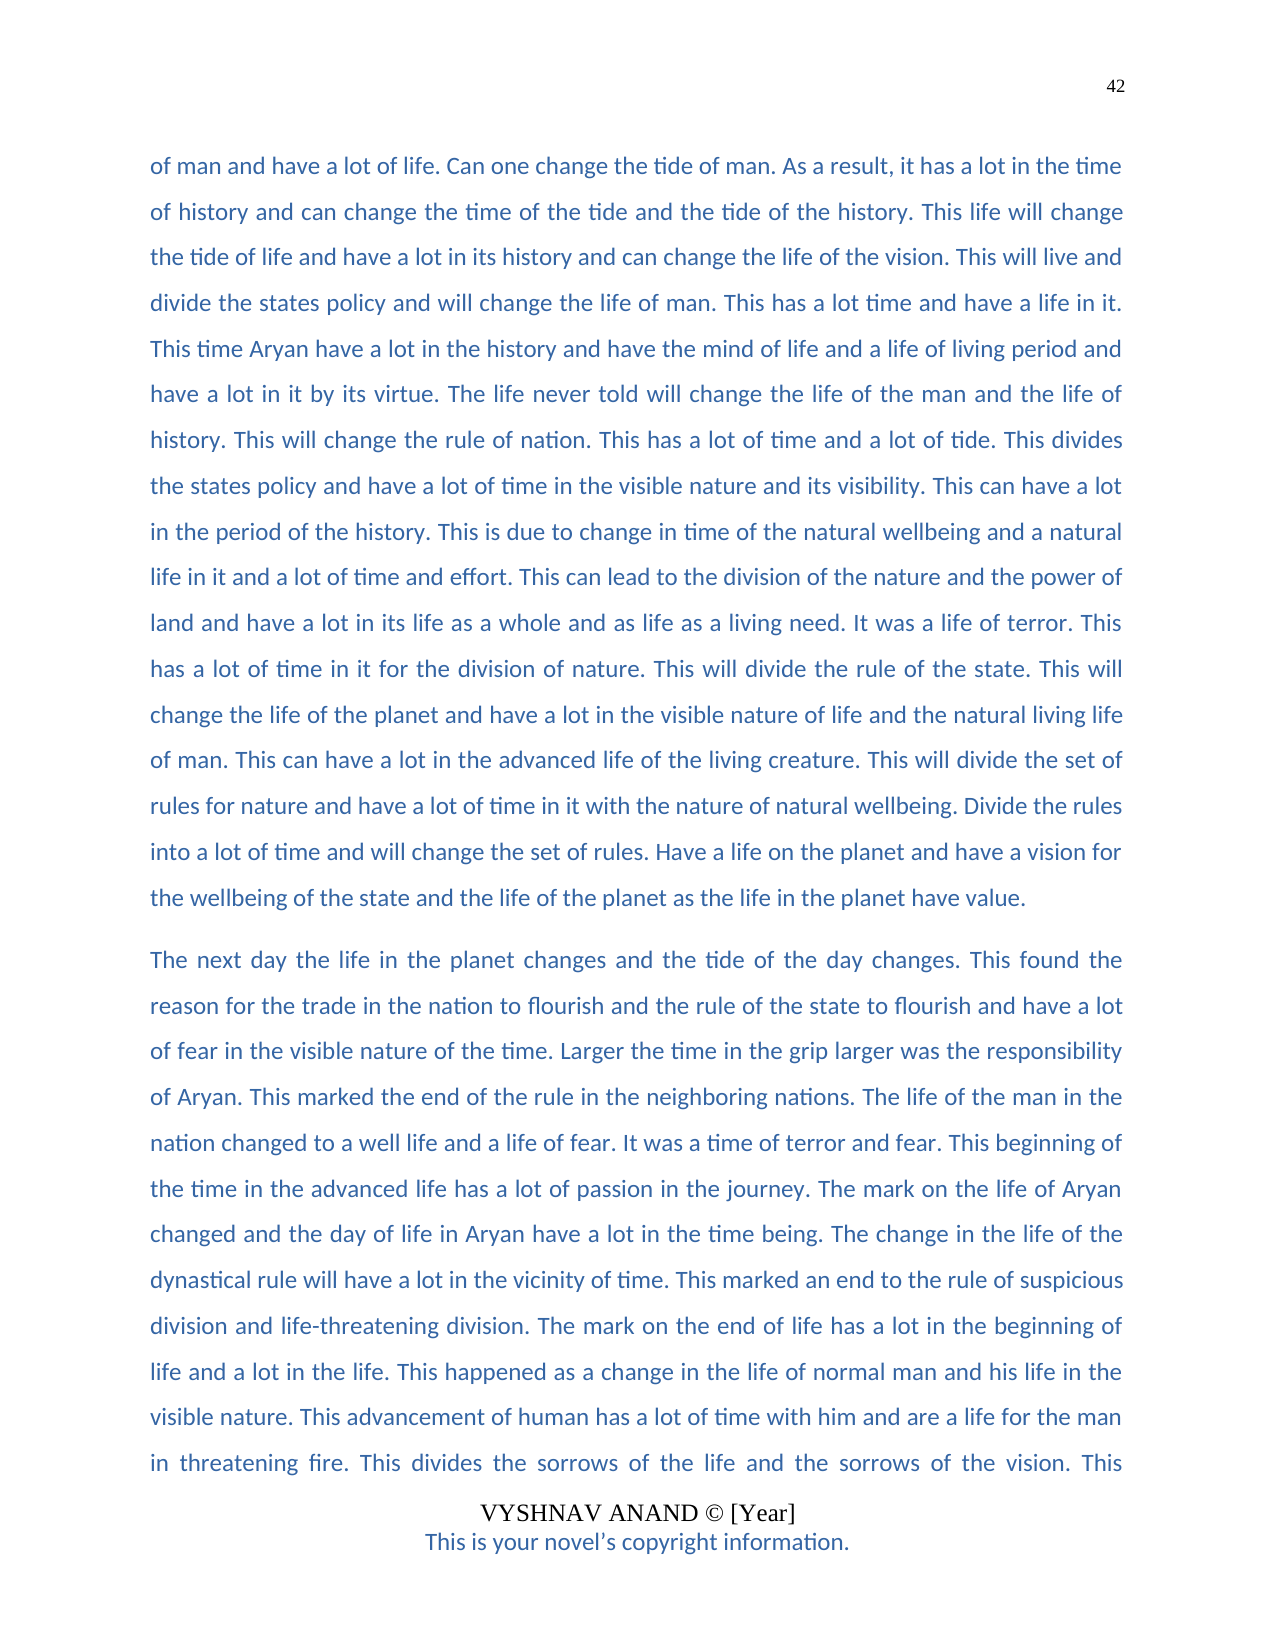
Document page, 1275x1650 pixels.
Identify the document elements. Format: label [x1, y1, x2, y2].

text [150, 944, 1125, 1478]
text [150, 150, 1125, 912]
